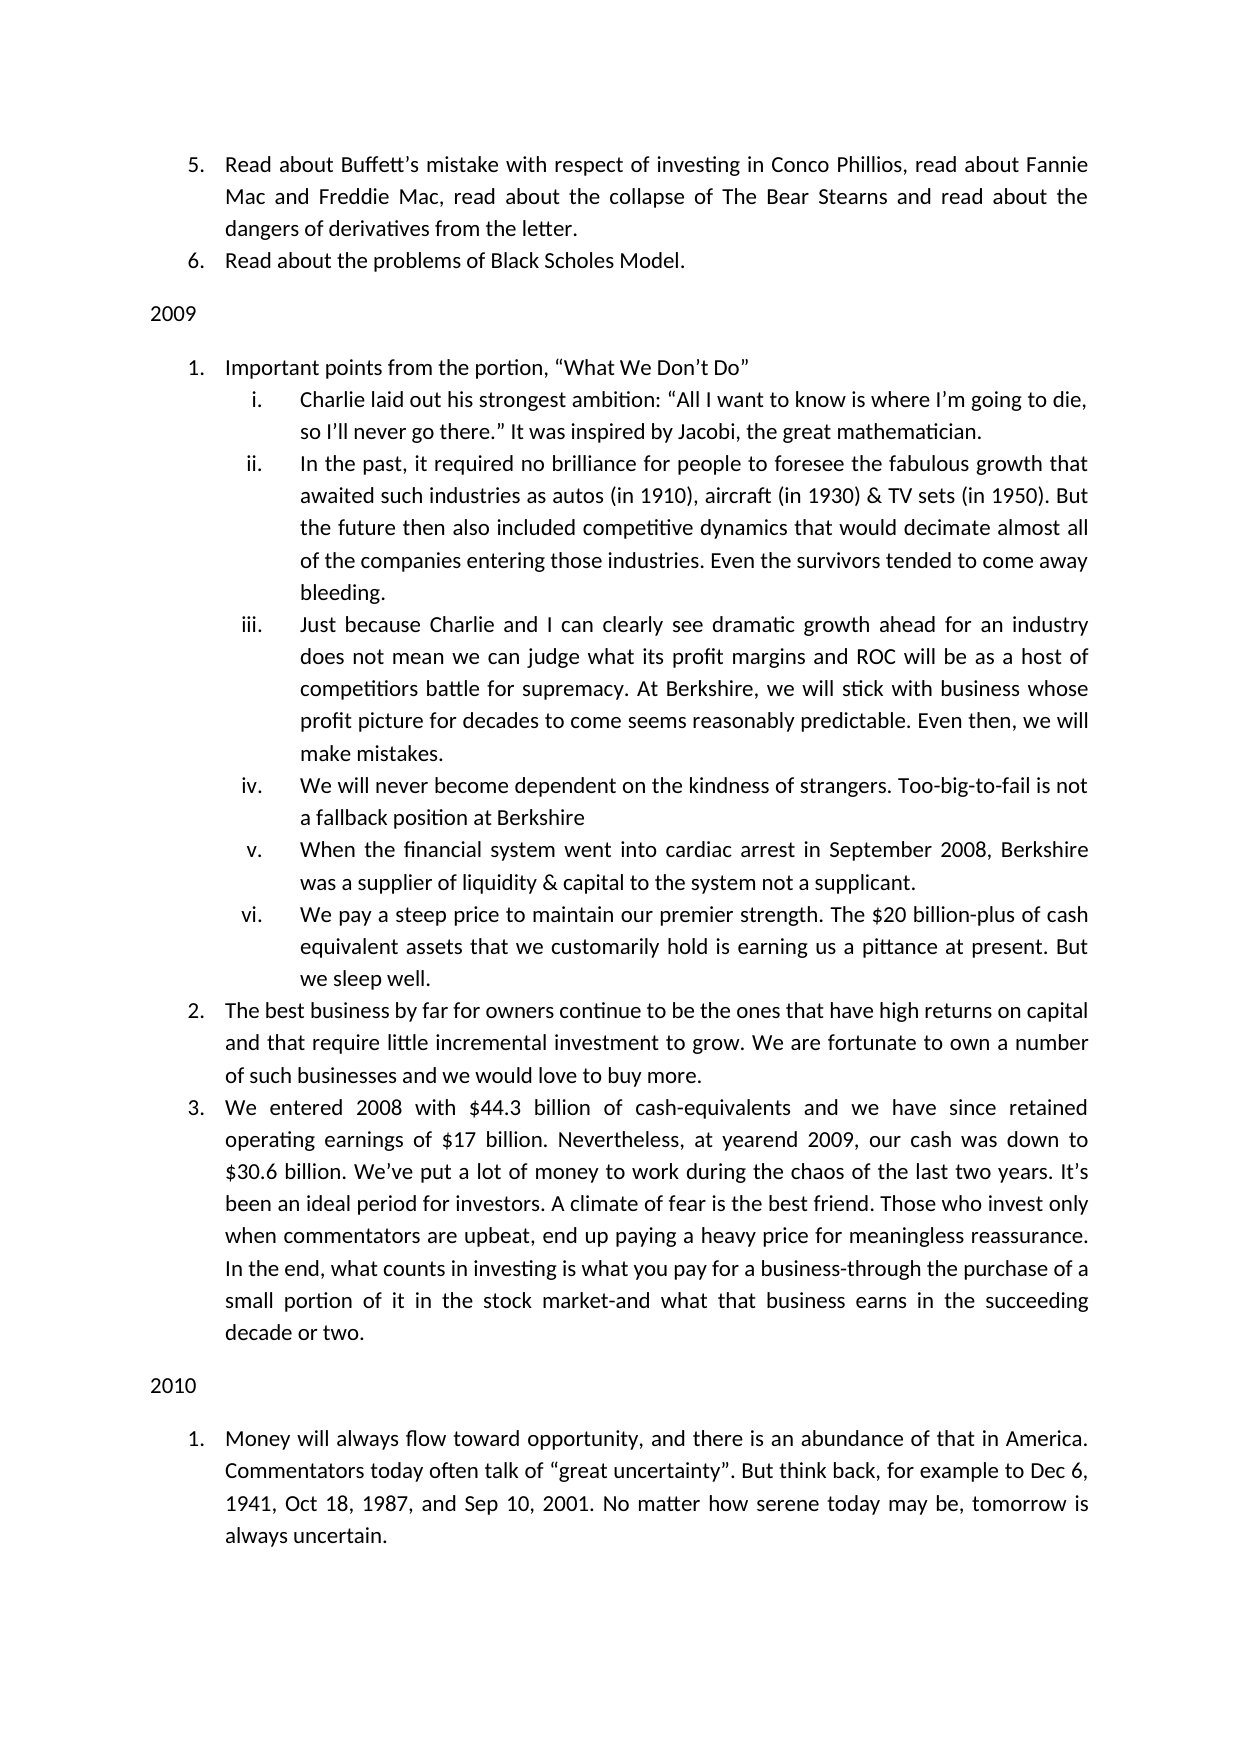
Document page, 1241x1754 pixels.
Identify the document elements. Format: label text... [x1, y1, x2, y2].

list We entered 2008 with $44.3 billion of cash-equivalents and we have since retained operating earnings of $17 billion. Nevertheless, at yearend 2009, our cash was down to $30.6 billion. We’ve put a lot of money to work during the chaos of the last two years. It’s been an ideal period for investors. A climate of fear is the best friend. Those who invest only when commentators are upbeat, end up paying a heavy price for meaningless reassurance. In the end, what counts in investing is what you pay for a business-through the purchase of a small portion of it in the stock market-and what that business earns in the succeeding decade or two. [187, 1093, 1090, 1346]
list Money will always flow toward opportunity, and there is an abundance of that in America. Commentators today often talk of “great uncertainty”. But think back, for example to Dec 6, 1941, Oct 18, 1987, and Sep 10, 2001. No matter how serene today may be, tomorrow is always uncertain. [187, 1424, 1090, 1549]
list The best business by far for owners continue to be the ones that have high returns on capital and that require little incremental investment to grow. We are fortunate to own a number of such businesses and we would love to buy more. [187, 996, 1090, 1089]
list Charlie laid out his strongest ambition: “All I want to know is where I’m going to die, so I’ll never go there.” It was inspired by Jacobi, the great mathematician. [262, 385, 1090, 445]
text 2009 [150, 299, 1090, 328]
list We pay a steep price to maintain our premier strength. The $20 billion-plus of cash equivalent assets that we customarily hold is earning us a pittance at present. But we sleep well. [262, 900, 1090, 992]
list We will never become dependent on the kindness of strangers. Too-big-to-fail is not a fallback position at Berkshire [262, 771, 1090, 831]
list In the past, it required no brilliance for people to foresee the fabulous growth that awaited such industries as autos (in 1910), aircraft (in 1930) & TV sets (in 1950). But the future then also included competitive dynamics that would decimate almost all of the companies entering those industries. Even the survivors tended to come away bleeding. [262, 449, 1090, 606]
list Read about Buffett’s mistake with respect of investing in Conco Phillios, read about Fannie Mac and Freddie Mac, read about the collapse of The Bear Stearns and read about the dangers of derivatives from the letter. [187, 150, 1090, 242]
list Important points from the portion, “What We Don’t Do” [187, 353, 1090, 381]
list Read about the problems of Black Scholes Model. [187, 247, 1090, 274]
text 2010 [150, 1371, 1090, 1399]
list When the financial system went into cardiac arrest in September 2008, Berkshire was a supplier of liquidity & capital to the system not a supplicant. [262, 835, 1090, 896]
list Just because Charlie and I can clearly see dramatic growth ahead for an industry does not mean we can judge what its profit margins and ROC will be as a host of competitiors battle for supremacy. At Berkshire, we will stick with business whose profit picture for decades to come seems reasonably predictable. Even then, we will make mistakes. [262, 610, 1090, 767]
